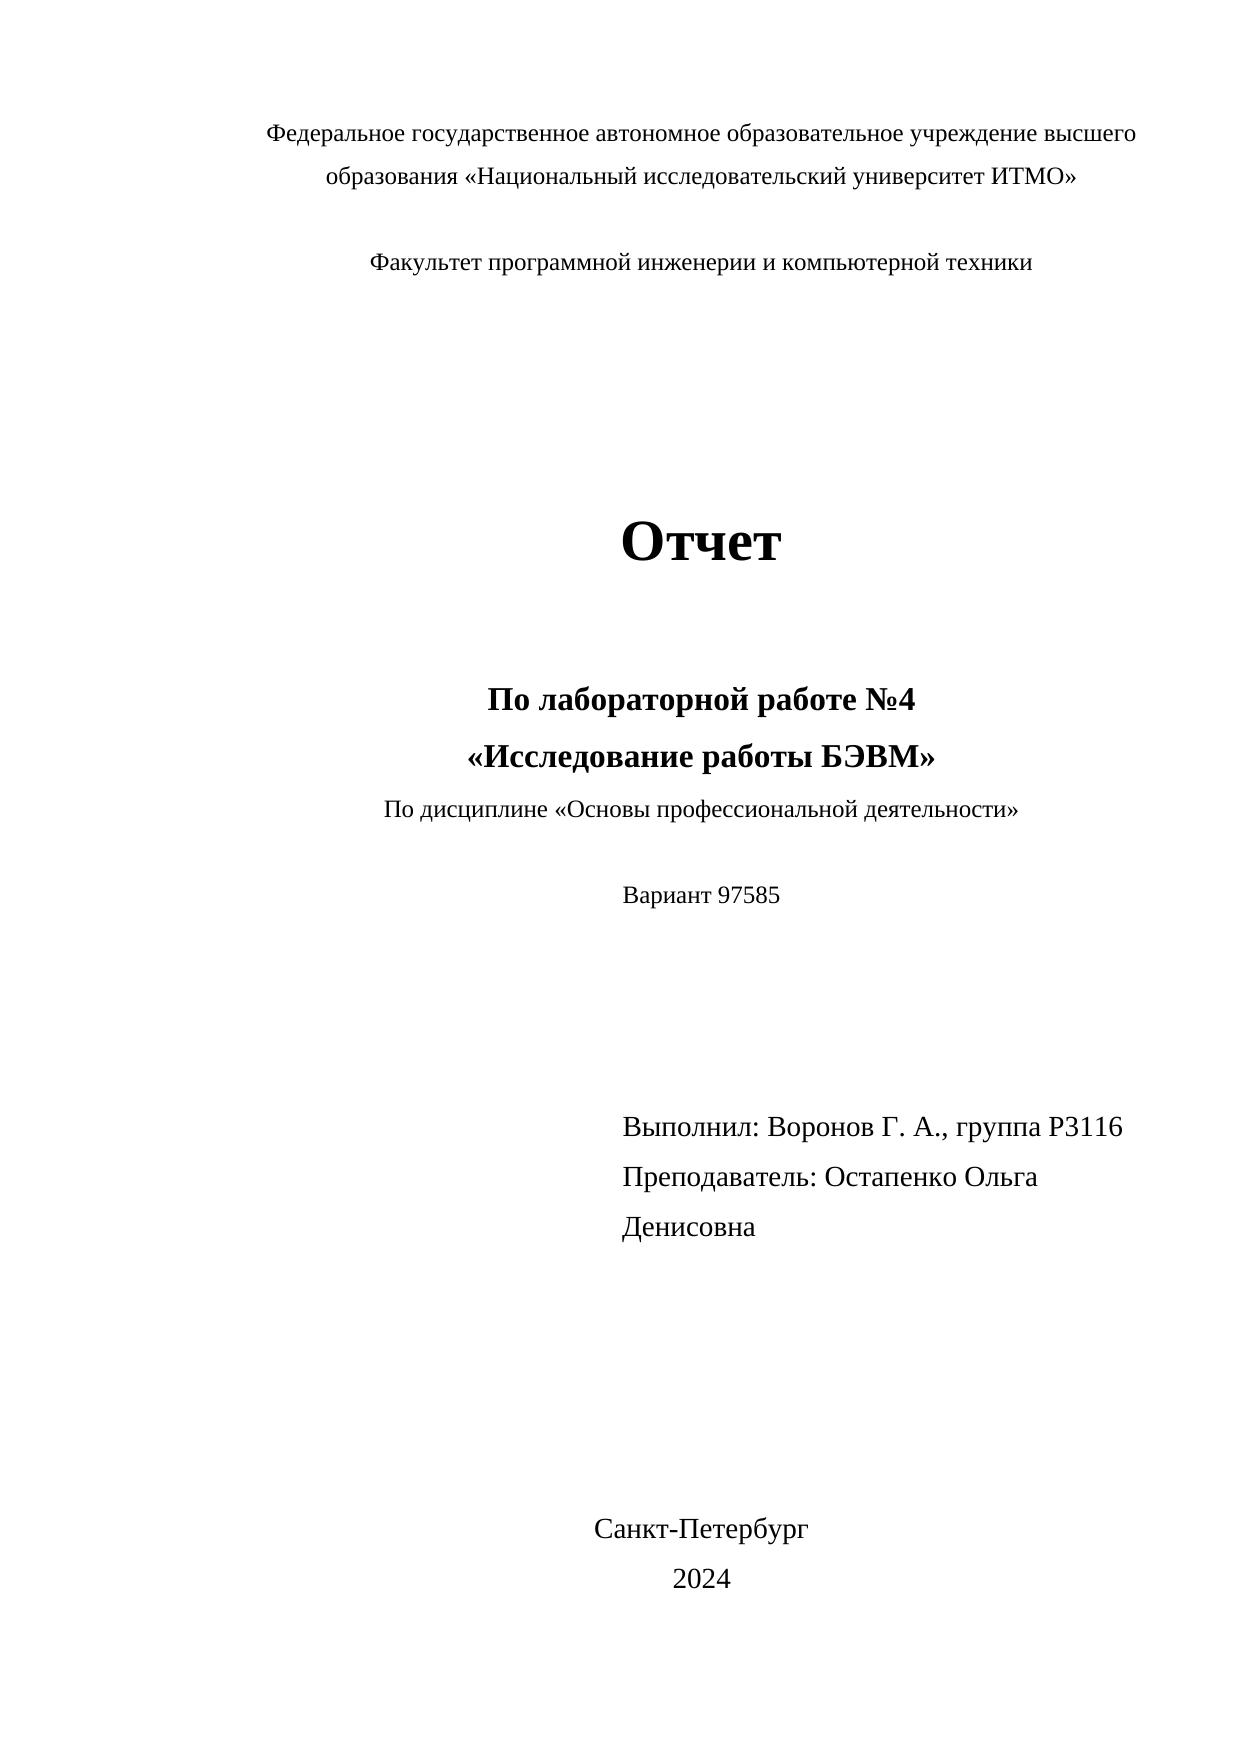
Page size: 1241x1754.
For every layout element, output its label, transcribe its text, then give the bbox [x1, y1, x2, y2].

text По лабораторной работе №4 [177, 679, 1152, 717]
text Санкт-Петербург [177, 1511, 1152, 1545]
text образования «Национальный исследовательский университет ИТМО» [177, 161, 1152, 190]
text Преподаватель: Остапенко Ольга Денисовна [622, 1159, 1152, 1243]
text 2024 [177, 1562, 1152, 1595]
text Федеральное государственное автономное образовательное учреждение высшего [177, 118, 1152, 147]
text Факультет программной инженерии и компьютерной техники [177, 247, 1152, 276]
text «Исследование работы БЭВМ» [177, 736, 1152, 774]
text По дисциплине «Основы профессиональной деятельности» [177, 794, 1152, 822]
text Выполнил: Воронов Г. А., группа P3116 [622, 1109, 1152, 1142]
text Отчет [177, 506, 1152, 573]
text Вариант 97585 [177, 880, 1152, 909]
